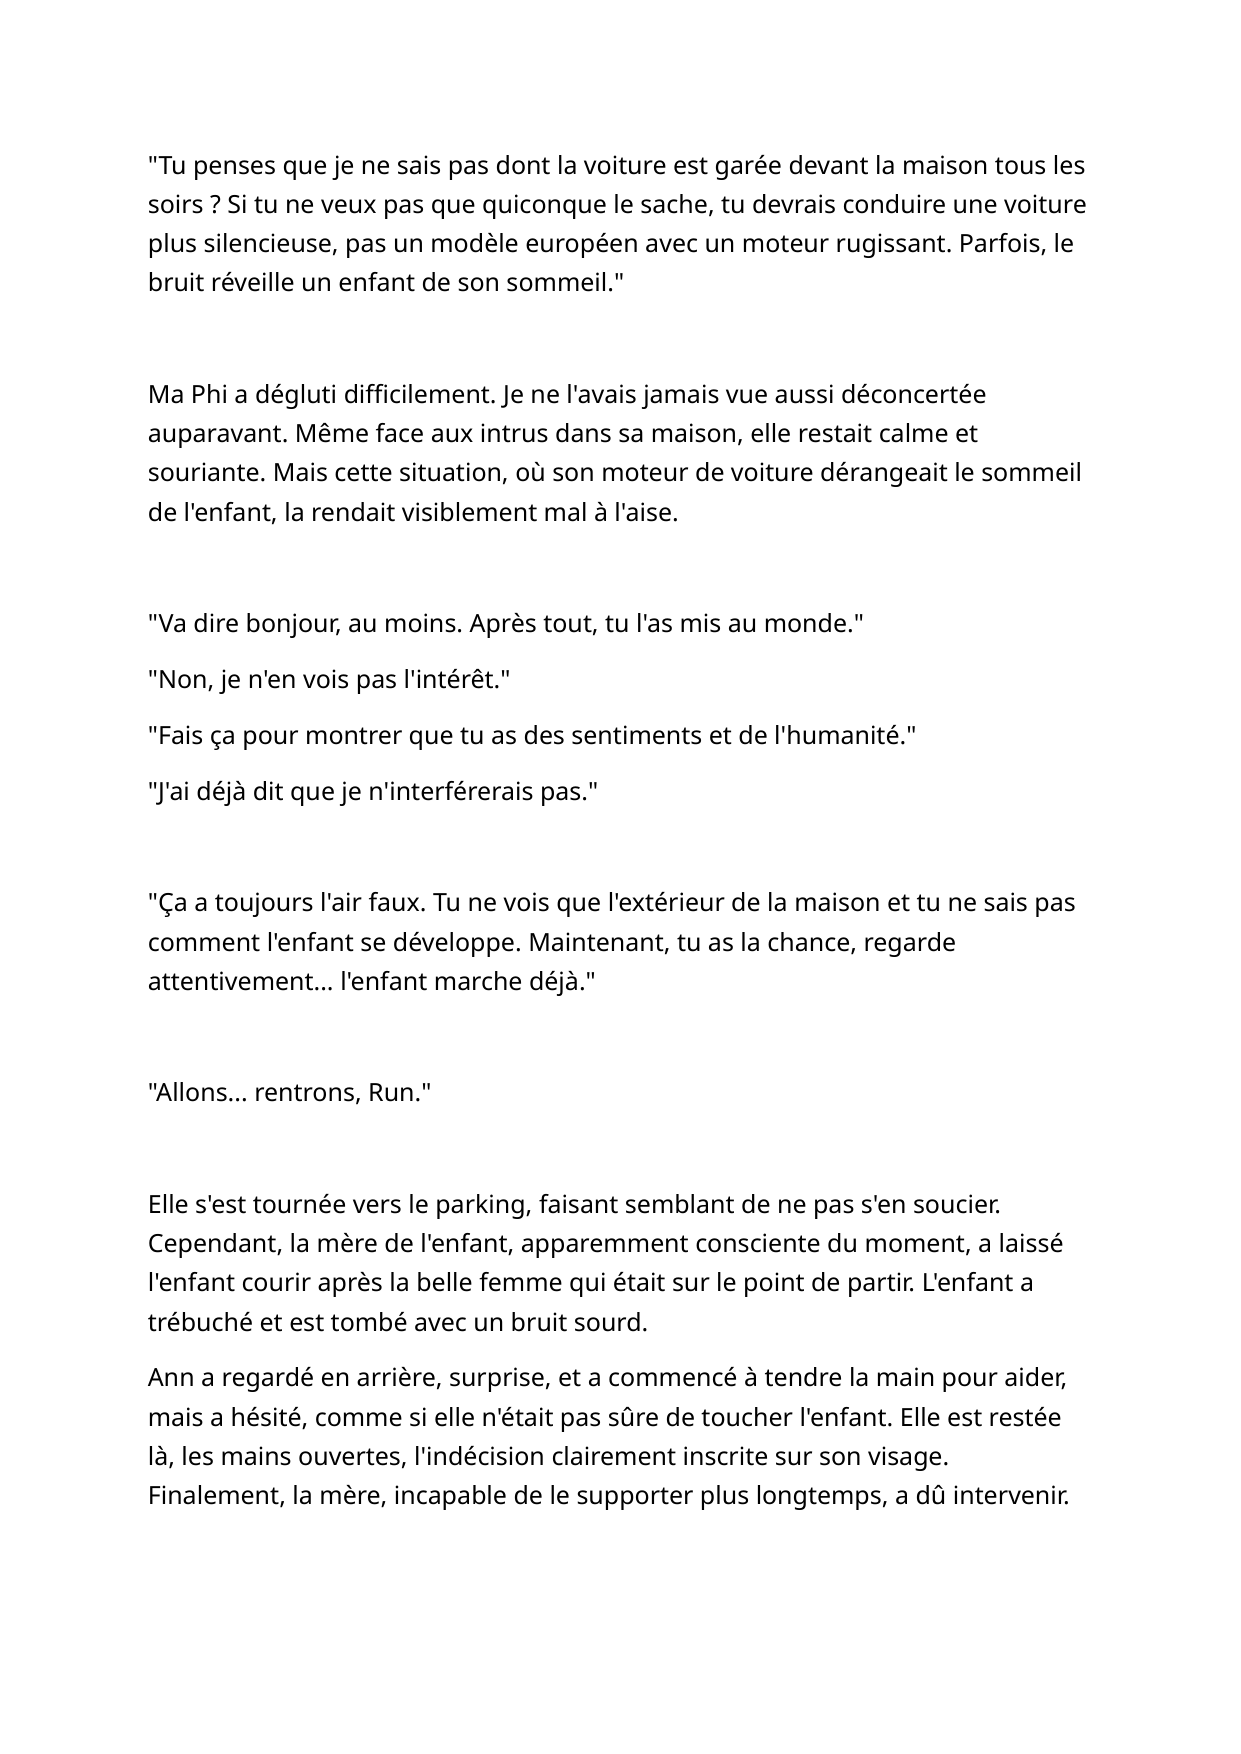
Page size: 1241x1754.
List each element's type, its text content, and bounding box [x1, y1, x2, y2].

text Ann a regardé en arrière, surprise, et a commencé à tendre la main pour aider, mais a hésité, comme si elle n'était pas sûre de toucher l'enfant. Elle est restée là, les mains ouvertes, l'indécision clairement inscrite sur son visage. Finalement, la mère, incapable de le supporter plus longtemps, a dû intervenir. [148, 1360, 1093, 1512]
text "Fais ça pour montrer que tu as des sentiments et de l'humanité." [148, 718, 1093, 752]
text Elle s'est tournée vers le parking, faisant semblant de ne pas s'en soucier. Cependant, la mère de l'enfant, apparemment consciente du moment, a laissé l'enfant courir après la belle femme qui était sur le point de partir. L'enfant a trébuché et est tombé avec un bruit sourd. [148, 1187, 1093, 1338]
text "Va dire bonjour, au moins. Après tout, tu l'as mis au monde." [148, 606, 1093, 640]
text "Tu penses que je ne sais pas dont la voiture est garée devant la maison tous les soirs ? Si tu ne veux pas que quiconque le sache, tu devrais conduire une voiture plus silencieuse, pas un modèle européen avec un moteur rugissant. Parfois, le bruit réveille un enfant de son sommeil." [148, 148, 1093, 299]
text Ma Phi a dégluti difficilement. Je ne l'avais jamais vue aussi déconcertée auparavant. Même face aux intrus dans sa maison, elle restait calme et souriante. Mais cette situation, où son moteur de voiture dérangeait le sommeil de l'enfant, la rendait visiblement mal à l'aise. [148, 377, 1093, 528]
text "Allons... rentrons, Run." [148, 1075, 1093, 1109]
text "Non, je n'en vois pas l'intérêt." [148, 662, 1093, 696]
text "Ça a toujours l'air faux. Tu ne vois que l'extérieur de la maison et tu ne sais pas comment l'enfant se développe. Maintenant, tu as la chance, regarde attentivement... l'enfant marche déjà." [148, 885, 1093, 997]
text "J'ai déjà dit que je n'interférerais pas." [148, 773, 1093, 807]
